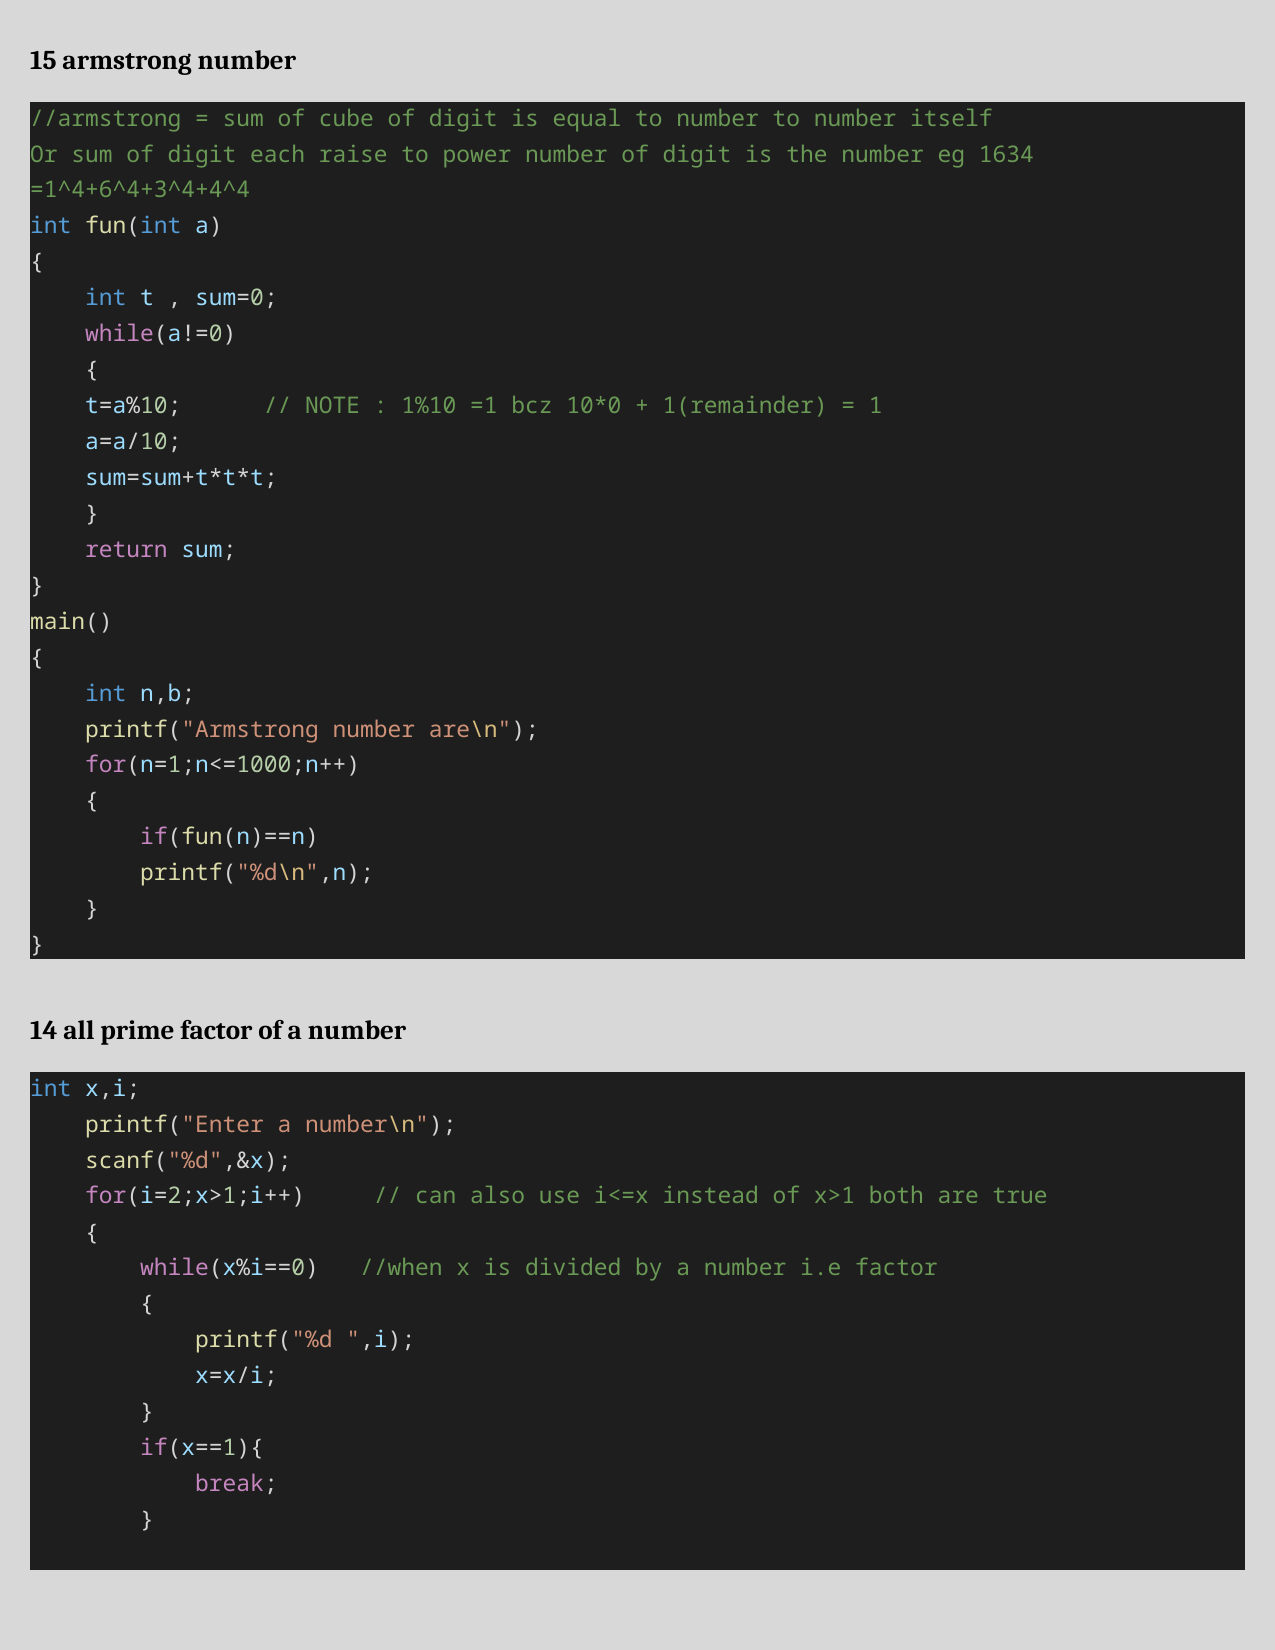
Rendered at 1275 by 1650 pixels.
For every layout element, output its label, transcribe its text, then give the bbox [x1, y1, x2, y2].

text if(fun(n)==n) [30, 820, 1245, 852]
text scanf("%d",&x); [30, 1143, 1245, 1175]
text for(n=1;n<=1000;n++) [30, 748, 1245, 780]
text while(a!=0) [30, 317, 1245, 348]
text printf("%d\n",n); [30, 856, 1245, 887]
text { [30, 1215, 1245, 1247]
text int n,b; [30, 677, 1245, 708]
text { [30, 245, 1245, 277]
text } [30, 1503, 1245, 1534]
text t=a%10; // NOTE : 1%10 =1 bcz 10*0 + 1(remainder) = 1 [30, 389, 1245, 420]
text { [30, 1287, 1245, 1318]
text x=x/i; [30, 1359, 1245, 1390]
text sum=sum+t*t*t; [30, 461, 1245, 492]
text printf("Enter a number\n"); [30, 1108, 1245, 1139]
text { [30, 641, 1245, 672]
text } [30, 569, 1245, 600]
text int x,i; [30, 1072, 1245, 1103]
text } [30, 497, 1245, 528]
text a=a/10; [30, 425, 1245, 456]
text { [30, 353, 1245, 384]
text 14 all prime factor of a number [30, 1015, 1245, 1046]
text if(x==1){ [30, 1431, 1245, 1462]
text printf("%d ",i); [30, 1323, 1245, 1354]
text int fun(int a) [30, 209, 1245, 241]
text } [30, 892, 1245, 923]
text { [30, 784, 1245, 816]
text } [30, 1395, 1245, 1426]
text break; [30, 1467, 1245, 1498]
text while(x%i==0) //when x is divided by a number i.e factor [30, 1251, 1245, 1283]
text Or sum of digit each raise to power number of digit is the number eg 1634 =1^4+6^4+3^4+4^4 [30, 137, 1245, 205]
text 15 armstrong number [30, 45, 1245, 76]
text for(i=2;x>1;i++) // can also use i<=x instead of x>1 both are true [30, 1179, 1245, 1211]
text //armstrong = sum of cube of digit is equal to number to number itself [30, 102, 1245, 133]
text return sum; [30, 533, 1245, 564]
text main() [30, 605, 1245, 636]
text } [30, 928, 1245, 959]
text printf("Armstrong number are\n"); [30, 712, 1245, 744]
text int t , sum=0; [30, 281, 1245, 312]
